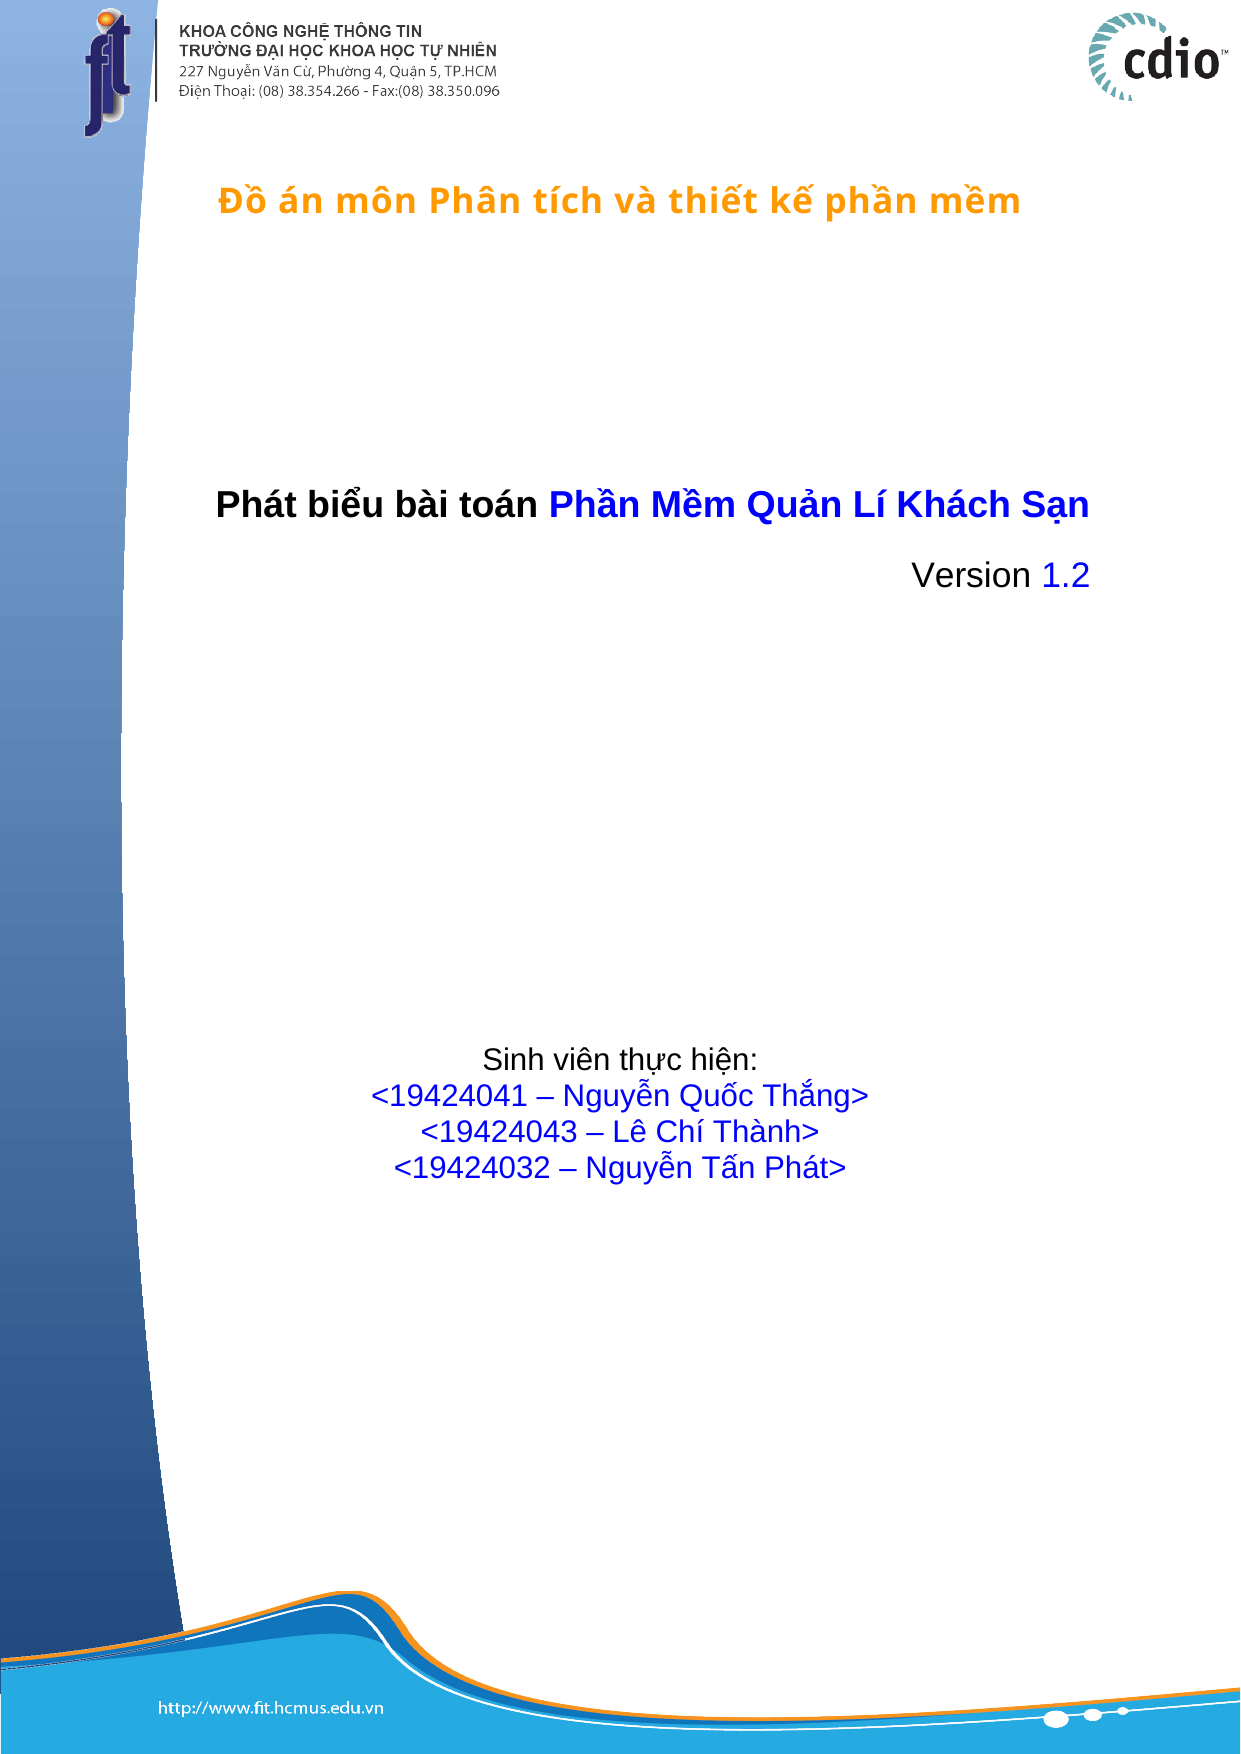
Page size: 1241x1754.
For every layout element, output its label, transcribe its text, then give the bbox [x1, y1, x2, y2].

text Sinh viên thực hiện: [150, 1041, 1090, 1077]
title Phát biểu bài toán Phần Mềm Quản Lí Khách Sạn [150, 483, 1090, 526]
text <19424041 – Nguyễn Quốc Thắng> [150, 1077, 1090, 1113]
text <19424032 – Nguyễn Tấn Phát> [150, 1149, 1090, 1184]
picture [61, 1, 1241, 161]
text <19424043 – Lê Chí Thành> [150, 1113, 1090, 1149]
text Version 1.2 [150, 554, 1090, 595]
picture [0, 1591, 1241, 1754]
